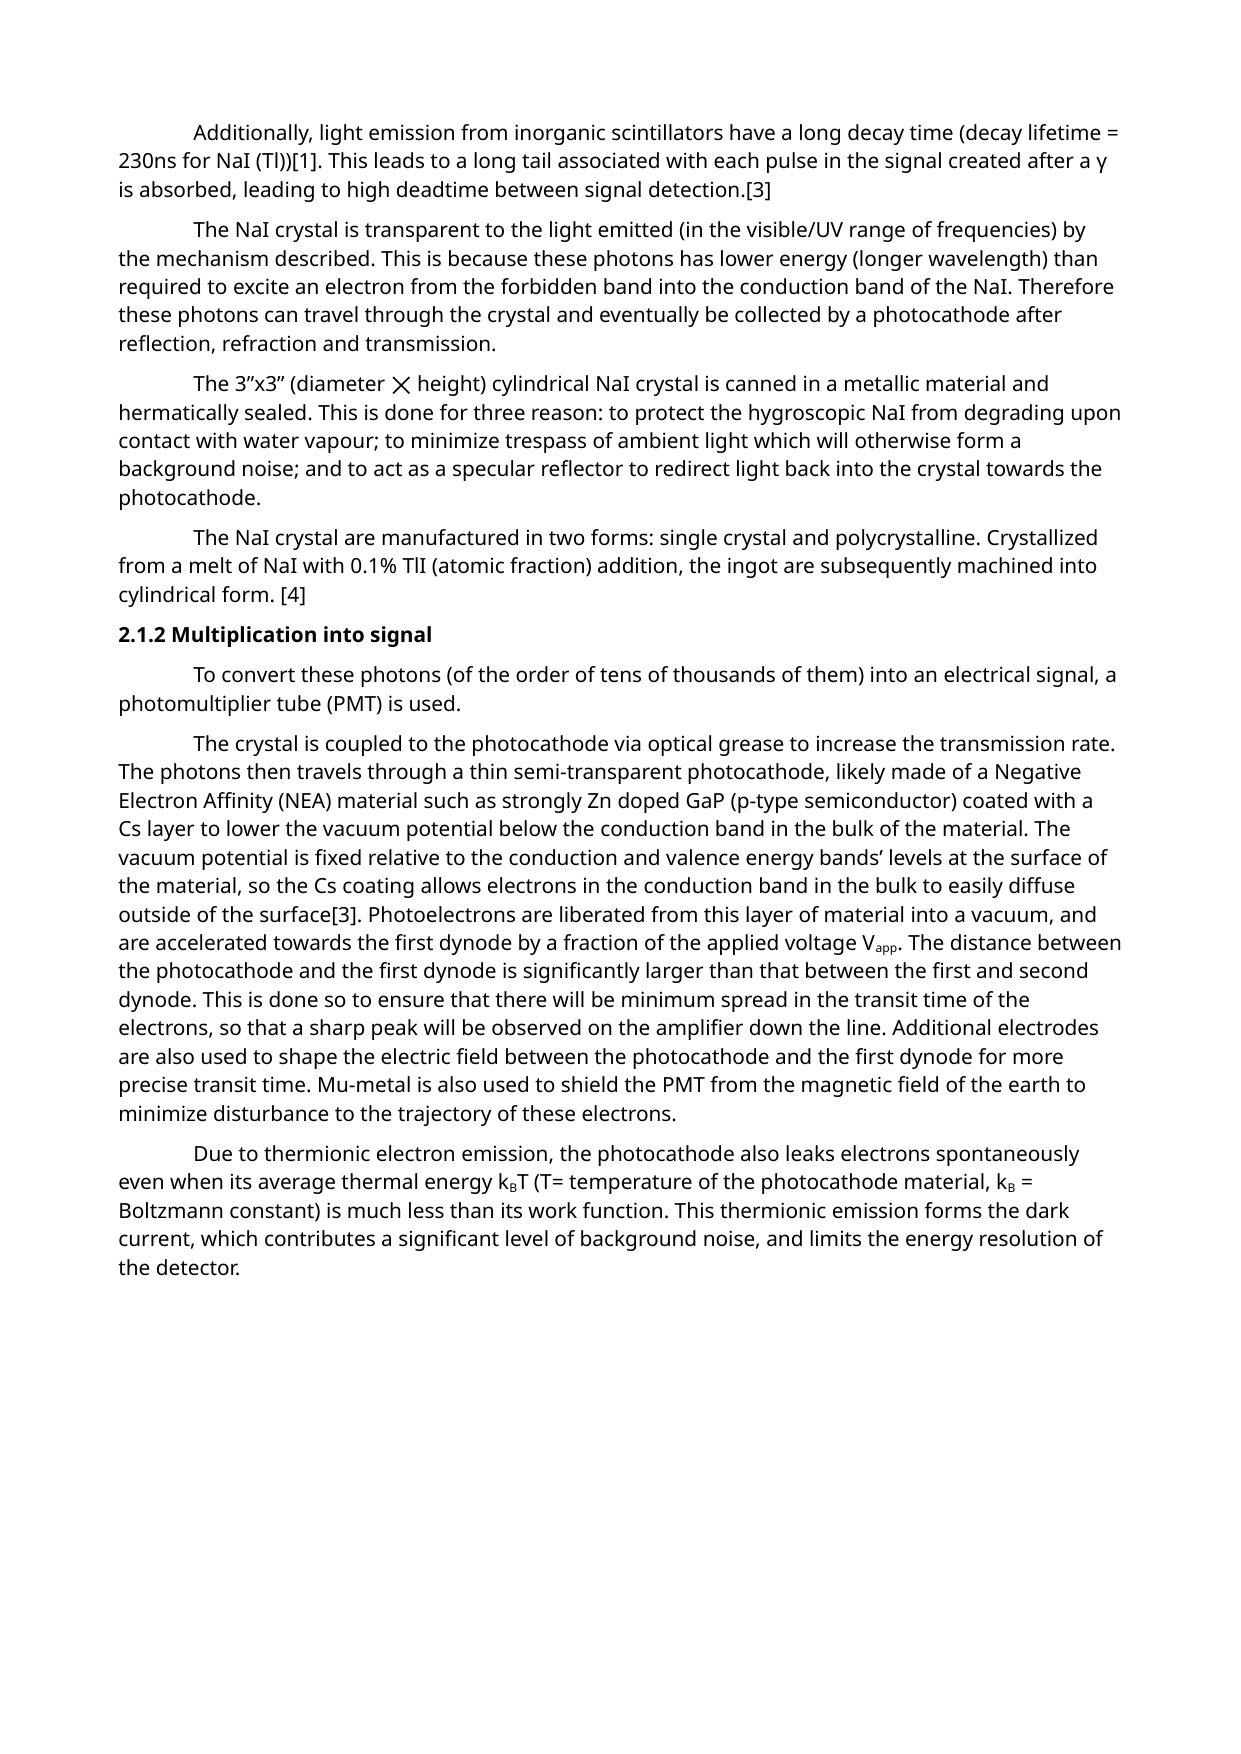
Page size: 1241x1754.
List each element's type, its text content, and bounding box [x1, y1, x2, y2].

text The NaI crystal is transparent to the light emitted (in the visible/UV range of frequencies) by the mechanism described. This is because these photons has lower energy (longer wavelength) than required to excite an electron from the forbidden band into the conduction band of the NaI. Therefore these photons can travel through the crystal and eventually be collected by a photocathode after reflection, refraction and transmission. [118, 215, 1122, 357]
text To convert these photons (of the order of tens of thousands of them) into an electrical signal, a photomultiplier tube (PMT) is used. [118, 660, 1122, 717]
text The crystal is coupled to the photocathode via optical grease to increase the transmission rate. The photons then travels through a thin semi-transparent photocathode, likely made of a Negative Electron Affinity (NEA) material such as strongly Zn doped GaP (p-type semiconductor) coated with a Cs layer to lower the vacuum potential below the conduction band in the bulk of the material. The vacuum potential is fixed relative to the conduction and valence energy bands’ levels at the surface of the material, so the Cs coating allows electrons in the conduction band in the bulk to easily diffuse outside of the surface[3]. Photoelectrons are liberated from this layer of material into a vacuum, and are accelerated towards the first dynode by a fraction of the applied voltage Vapp. The distance between the photocathode and the first dynode is significantly larger than that between the first and second dynode. This is done so to ensure that there will be minimum spread in the transit time of the electrons, so that a sharp peak will be observed on the amplifier down the line. Additional electrodes are also used to shape the electric field between the photocathode and the first dynode for more precise transit time. Mu-metal is also used to shield the PMT from the magnetic field of the earth to minimize disturbance to the trajectory of these electrons. [118, 729, 1122, 1127]
text The 3”x3” (diameter ⨉ height) cylindrical NaI crystal is canned in a metallic material and hermatically sealed. This is done for three reason: to protect the hygroscopic NaI from degrading upon contact with water vapour; to minimize trespass of ambient light which will otherwise form a background noise; and to act as a specular reflector to redirect light back into the crystal towards the photocathode. [118, 369, 1122, 511]
text The NaI crystal are manufactured in two forms: single crystal and polycrystalline. Crystallized from a melt of NaI with 0.1% TlI (atomic fraction) addition, the ingot are subsequently machined into cylindrical form. [4] [118, 523, 1122, 608]
text 2.1.2 Multiplication into signal [118, 620, 1122, 649]
text Additionally, light emission from inorganic scintillators have a long decay time (decay lifetime = 230ns for NaI (Tl))[1]. This leads to a long tail associated with each pulse in the signal created after a γ is absorbed, leading to high deadtime between signal detection.[3] [118, 118, 1122, 203]
text Due to thermionic electron emission, the photocathode also leaks electrons spontaneously even when its average thermal energy kBT (T= temperature of the photocathode material, kB = Boltzmann constant) is much less than its work function. This thermionic emission forms the dark current, which contributes a significant level of background noise, and limits the energy resolution of the detector. [118, 1139, 1122, 1281]
